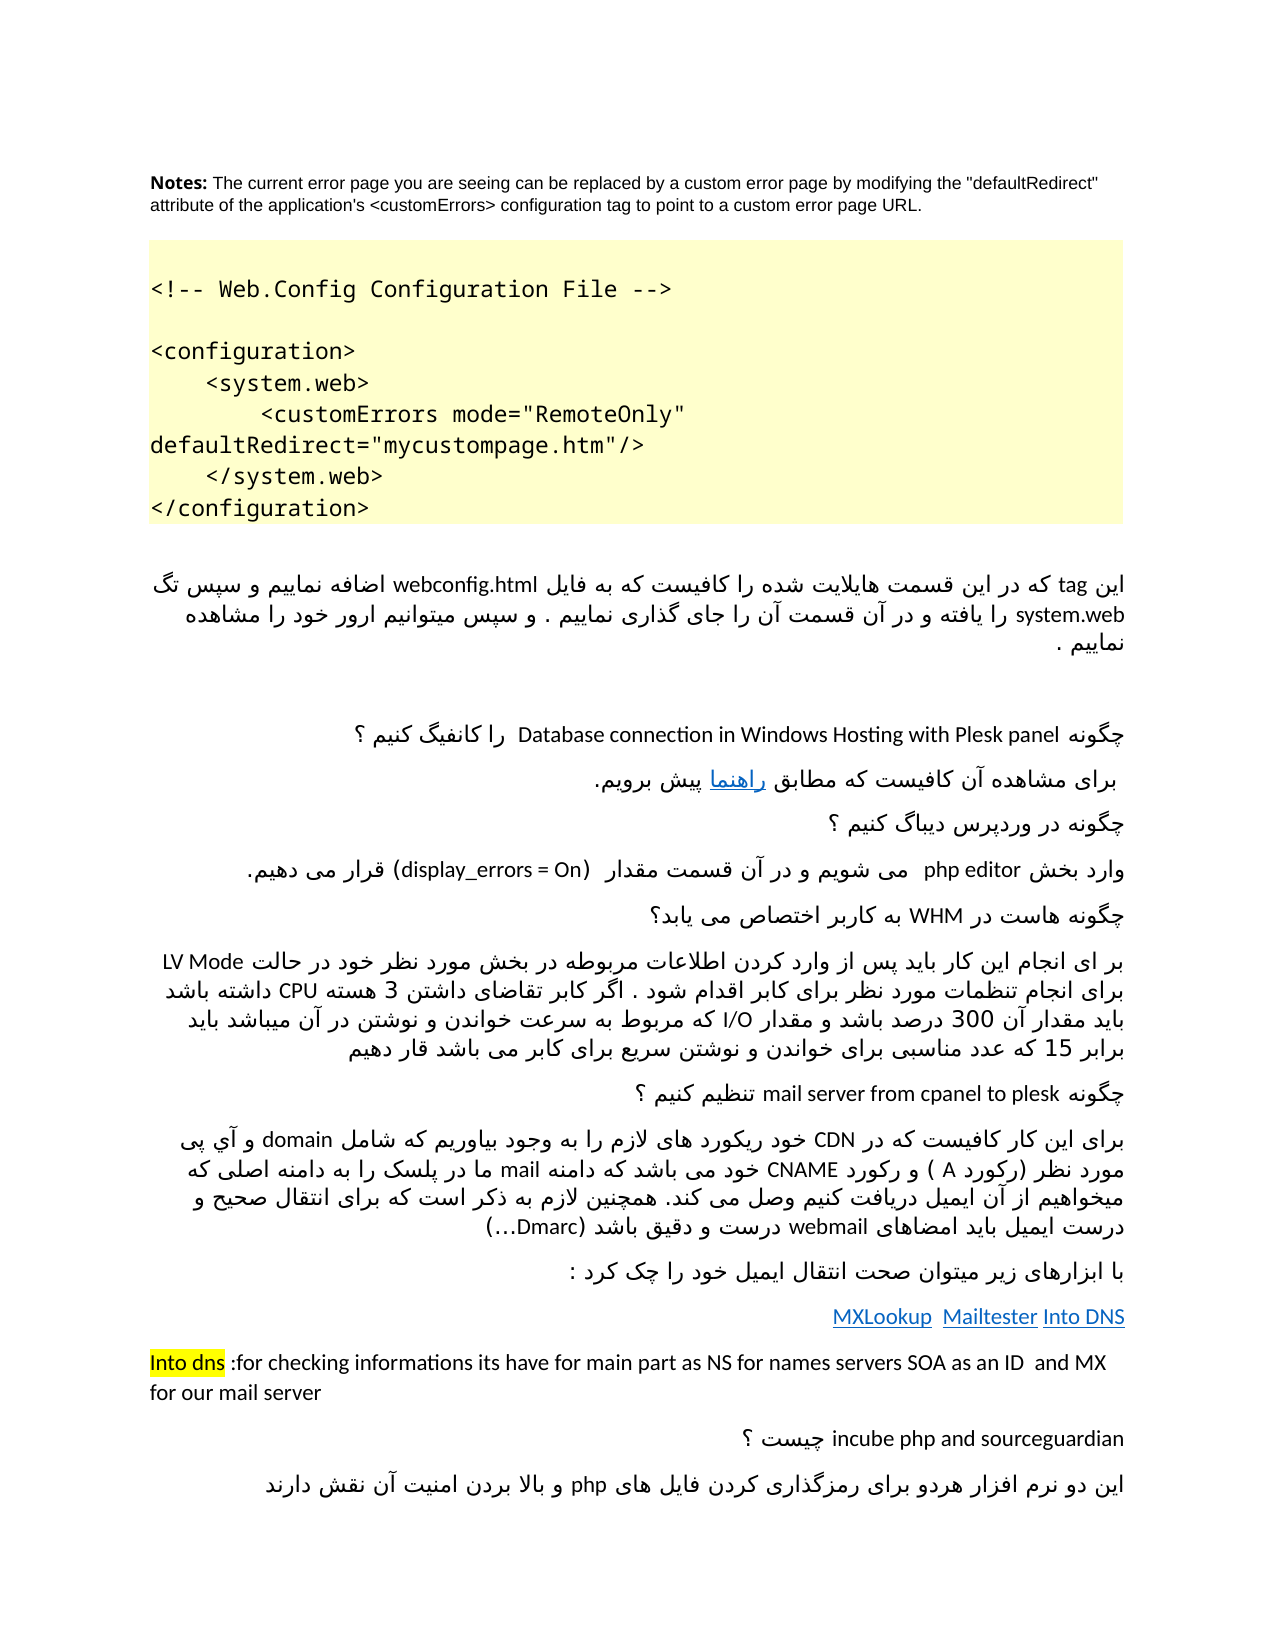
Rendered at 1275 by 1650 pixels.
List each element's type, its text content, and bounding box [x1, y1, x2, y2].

text برای مشاهده آن کافیست که مطابق راهنما پیش برویم. [150, 766, 1125, 792]
text بر ای انجام این کار باید پس از وارد کردن اطلاعات مربوطه در بخش مورد نظر خود در حالت LV Mode برای انجام تنظمات مورد نظر برای کابر اقدام شود . اگر کابر تقاضای داشتن 3 هسته CPU داشته باشد باید مقدار آن 300 درصد باشد و مقدار I/O که مربوط به سرعت خواندن و نوشتن در آن میباشد باید برابر 15 که عدد مناسبی برای خواندن و نوشتن سریع برای کابر می باشد قار دهیم [150, 947, 1125, 1061]
text چگونه mail server from cpanel to plesk تنظیم کنیم ؟ [150, 1079, 1125, 1107]
text چگونه Database connection in Windows Hosting with Plesk panel را کانفیگ کنیم ؟ [150, 720, 1125, 748]
text چگونه هاست در WHM به کاربر اختصاص می یابد؟ [150, 901, 1125, 929]
text incube php and sourceguardian چیست ؟ [150, 1424, 1125, 1452]
text این دو نرم افزار هردو برای رمزگذاری کردن فایل های php و بالا بردن امنیت آن نقش دارند [150, 1470, 1125, 1498]
text Notes: The current error page you are seeing can be replaced by a custom error page by modifying the "defaultRedirect" attribute of the application's <customErrors> configuration tag to point to a custom error page URL. [150, 150, 1125, 215]
text Into dns :for checking informations its have for main part as NS for names servers SOA as an ID and MX for our mail server [150, 1348, 1125, 1406]
text چگونه در وردپرس دیباگ کنیم ؟ [150, 810, 1125, 837]
text MXLookup Mailtester Into DNS [150, 1302, 1125, 1331]
text این tag که در این قسمت هایلایت شده را کافیست که به فایل webconfig.html اضافه نماییم و سپس تگ system.web را یافته و در آن قسمت آن را جای گذاری نماییم . و سپس میتوانیم ارور خود را مشاهده نماییم . [150, 570, 1125, 656]
text برای این کار کافیست که در CDN خود ریکورد های لازم را به وجود بیاوریم که شامل domain و آي پی مورد نظر (رکورد A ) و رکورد CNAME خود می باشد که دامنه mail ما در پلسک را به دامنه اصلی که میخواهیم از آن ایمیل دریافت کنیم وصل می کند. همچنین لازم به ذکر است که برای انتقال صحیح و درست ایمیل باید امضاهای webmail درست و دقیق باشد (Dmarc…) [150, 1125, 1125, 1240]
text وارد بخش php editor می شویم و در آن قسمت مقدار (display_errors = On) قرار می دهیم. [150, 855, 1125, 883]
text با ابزارهای زیر میتوان صحت انتقال ایمیل خود را چک کرد : [150, 1258, 1125, 1284]
table_header <!-- Web.Config Configuration File --> <configuration> <system.web> <customErrors mode="RemoteOnly" defaultRedirect="mycustompage.htm"/> </system.web> </configuration> [149, 240, 1123, 524]
